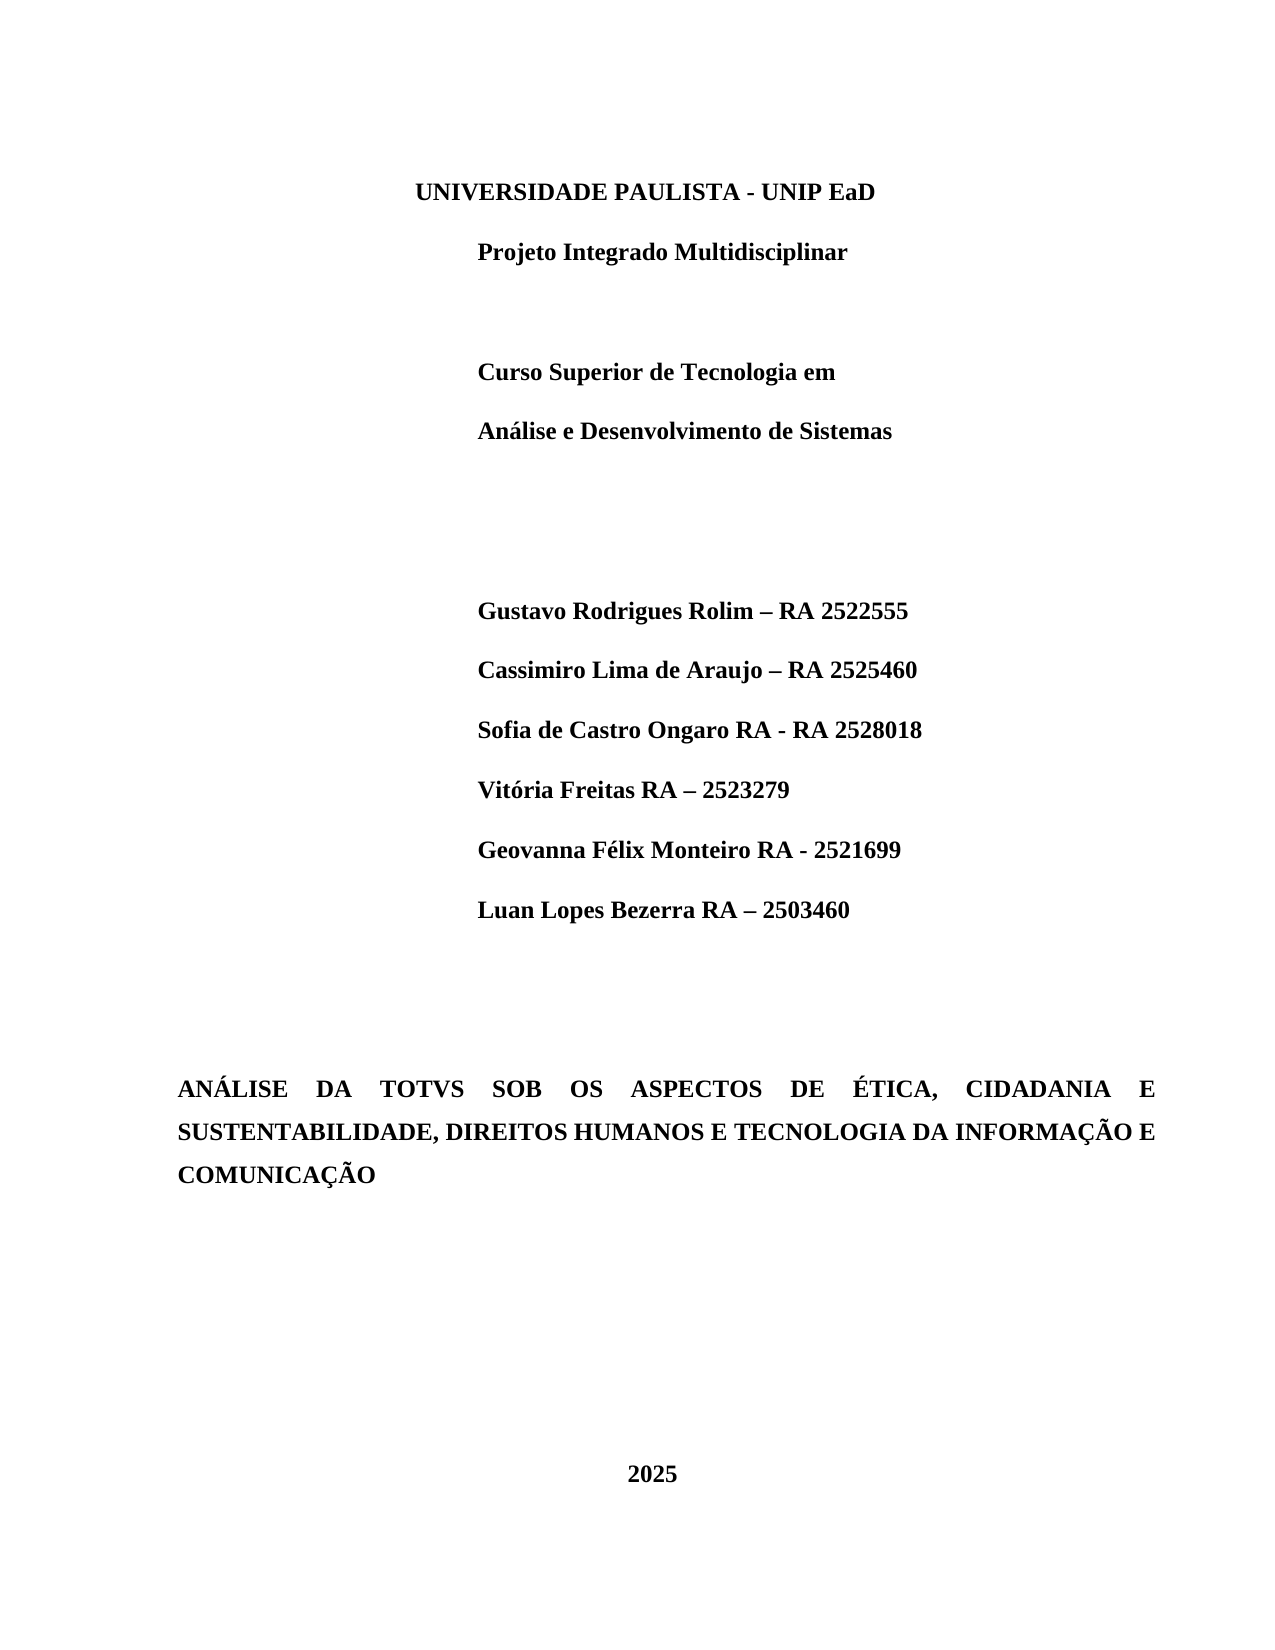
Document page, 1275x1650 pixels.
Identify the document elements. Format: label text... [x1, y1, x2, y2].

text UNIVERSIDADE PAULISTA - UNIP EaD [402, 177, 1157, 206]
text Geovanna Félix Monteiro RA - 2521699 [477, 835, 1157, 864]
text 2025 [552, 1459, 1157, 1488]
text Gustavo Rodrigues Rolim – RA 2522555 [402, 596, 1157, 624]
text ANÁLISE DA TOTVS SOB OS ASPECTOS DE ÉTICA, CIDADANIA E SUSTENTABILIDADE, DIREITOS HUMANOS E TECNOLOGIA DA INFORMAÇÃO E COMUNICAÇÃO [177, 1074, 1157, 1189]
text Cassimiro Lima de Araujo – RA 2525460 [477, 656, 1157, 684]
text Sofia de Castro Ongaro RA - RA 2528018 [402, 715, 1157, 744]
text Luan Lopes Bezerra RA – 2503460 [402, 895, 1157, 923]
text Análise e Desenvolvimento de Sistemas [477, 416, 1157, 445]
text Projeto Integrado Multidisciplinar [402, 237, 1157, 266]
text Curso Superior de Tecnologia em [402, 357, 1157, 385]
text Vitória Freitas RA – 2523279 [402, 775, 1157, 804]
